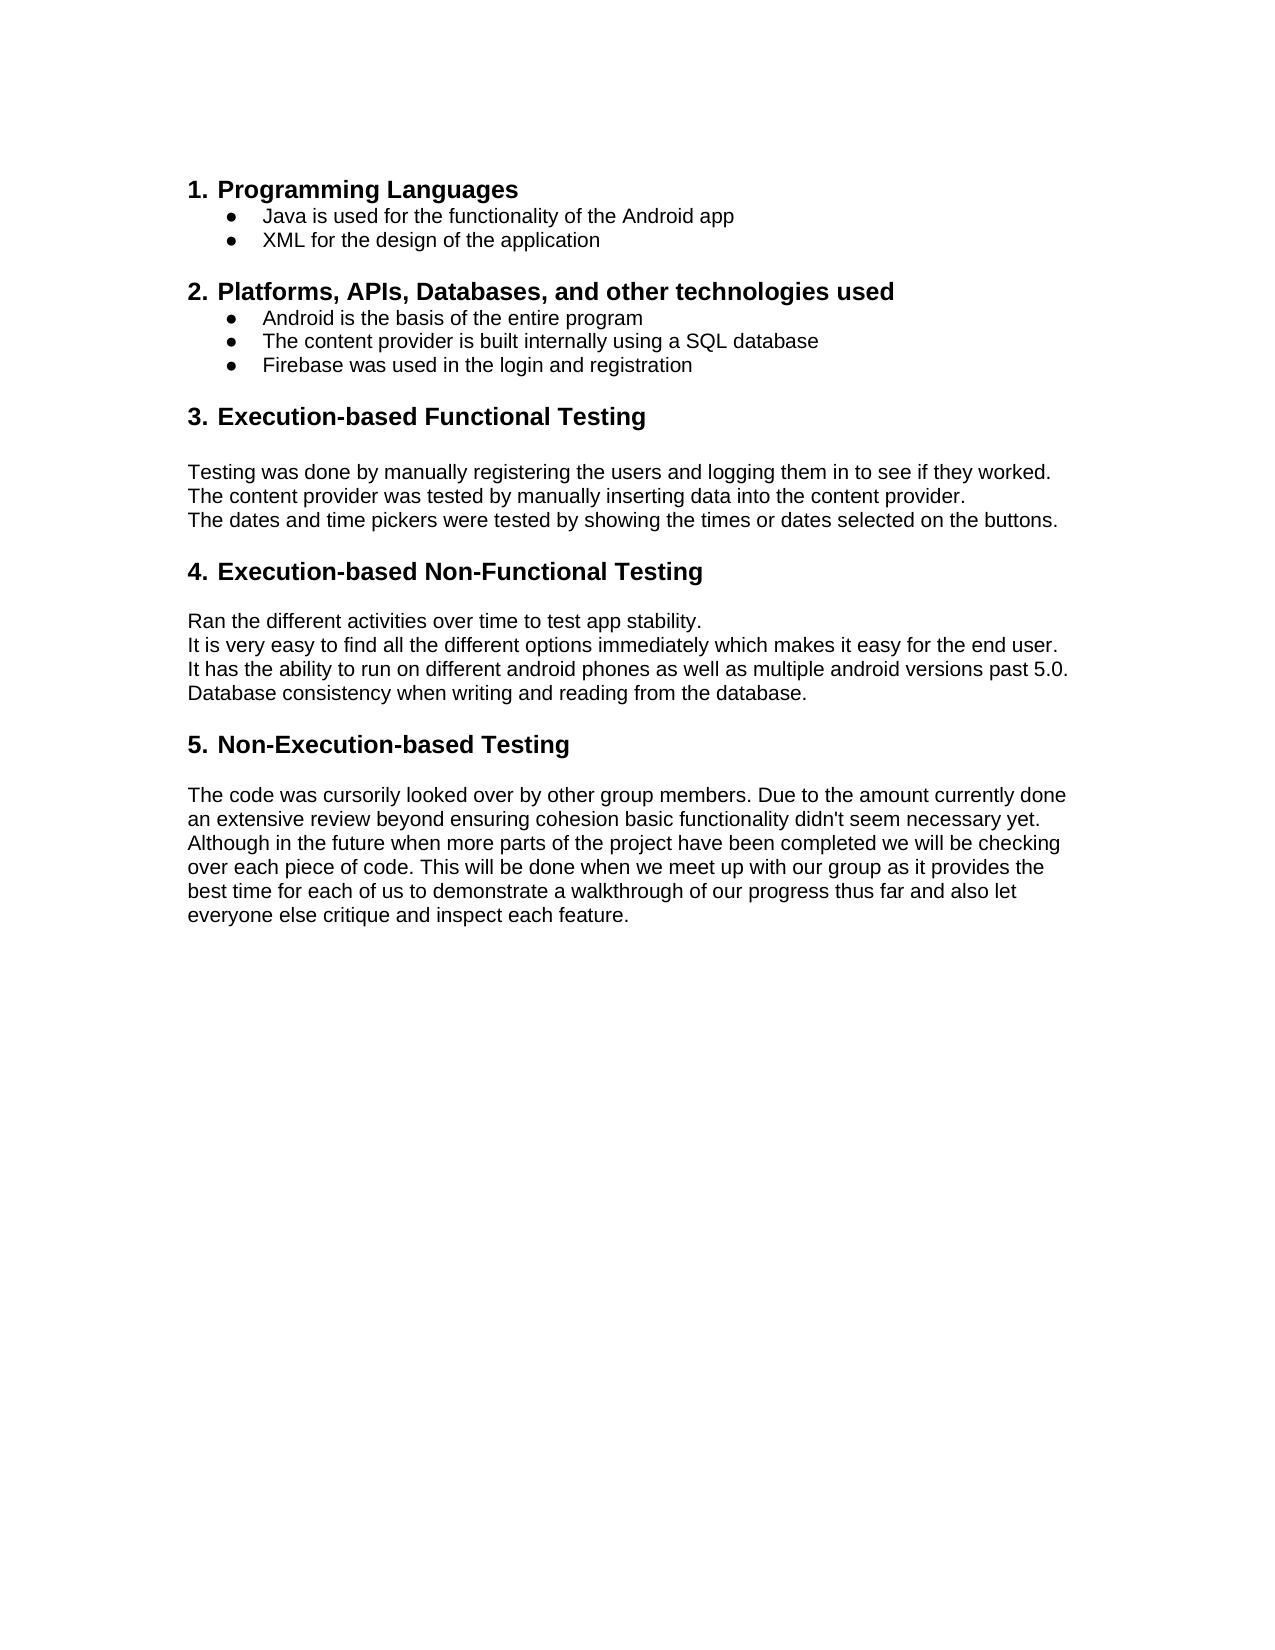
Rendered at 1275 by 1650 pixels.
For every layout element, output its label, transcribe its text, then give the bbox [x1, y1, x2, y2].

subtitle Execution-based Functional Testing [187, 402, 1087, 431]
list The content provider is built internally using a SQL database [225, 329, 1087, 353]
list Java is used for the functionality of the Android app [225, 204, 1087, 228]
text The dates and time pickers were tested by showing the times or dates selected on the buttons. [187, 508, 1087, 532]
text Ran the different activities over time to test app stability. [187, 609, 1087, 633]
text Testing was done by manually registering the users and logging them in to see if they worked. The content provider was tested by manually inserting data into the content provider. [187, 460, 1087, 508]
subtitle Programming Languages [187, 175, 1087, 204]
list Android is the basis of the entire program [225, 305, 1087, 329]
list XML for the design of the application [225, 228, 1087, 252]
subtitle Non-Execution-based Testing [187, 730, 1087, 759]
text It is very easy to find all the different options immediately which makes it easy for the end user. [187, 633, 1087, 657]
text Database consistency when writing and reading from the database. [187, 681, 1087, 705]
subtitle Platforms, APIs, Databases, and other technologies used [187, 277, 1087, 305]
list Firebase was used in the login and registration [225, 353, 1087, 377]
subtitle Execution-based Non-Functional Testing [187, 557, 1087, 585]
text The code was cursorily looked over by other group members. Due to the amount currently done an extensive review beyond ensuring cohesion basic functionality didn't seem necessary yet. Although in the future when more parts of the project have been completed we will be checking over each piece of code. This will be done when we meet up with our group as it provides the best time for each of us to demonstrate a walkthrough of our progress thus far and also let everyone else critique and inspect each feature. [187, 783, 1087, 927]
text It has the ability to run on different android phones as well as multiple android versions past 5.0. [187, 657, 1087, 681]
